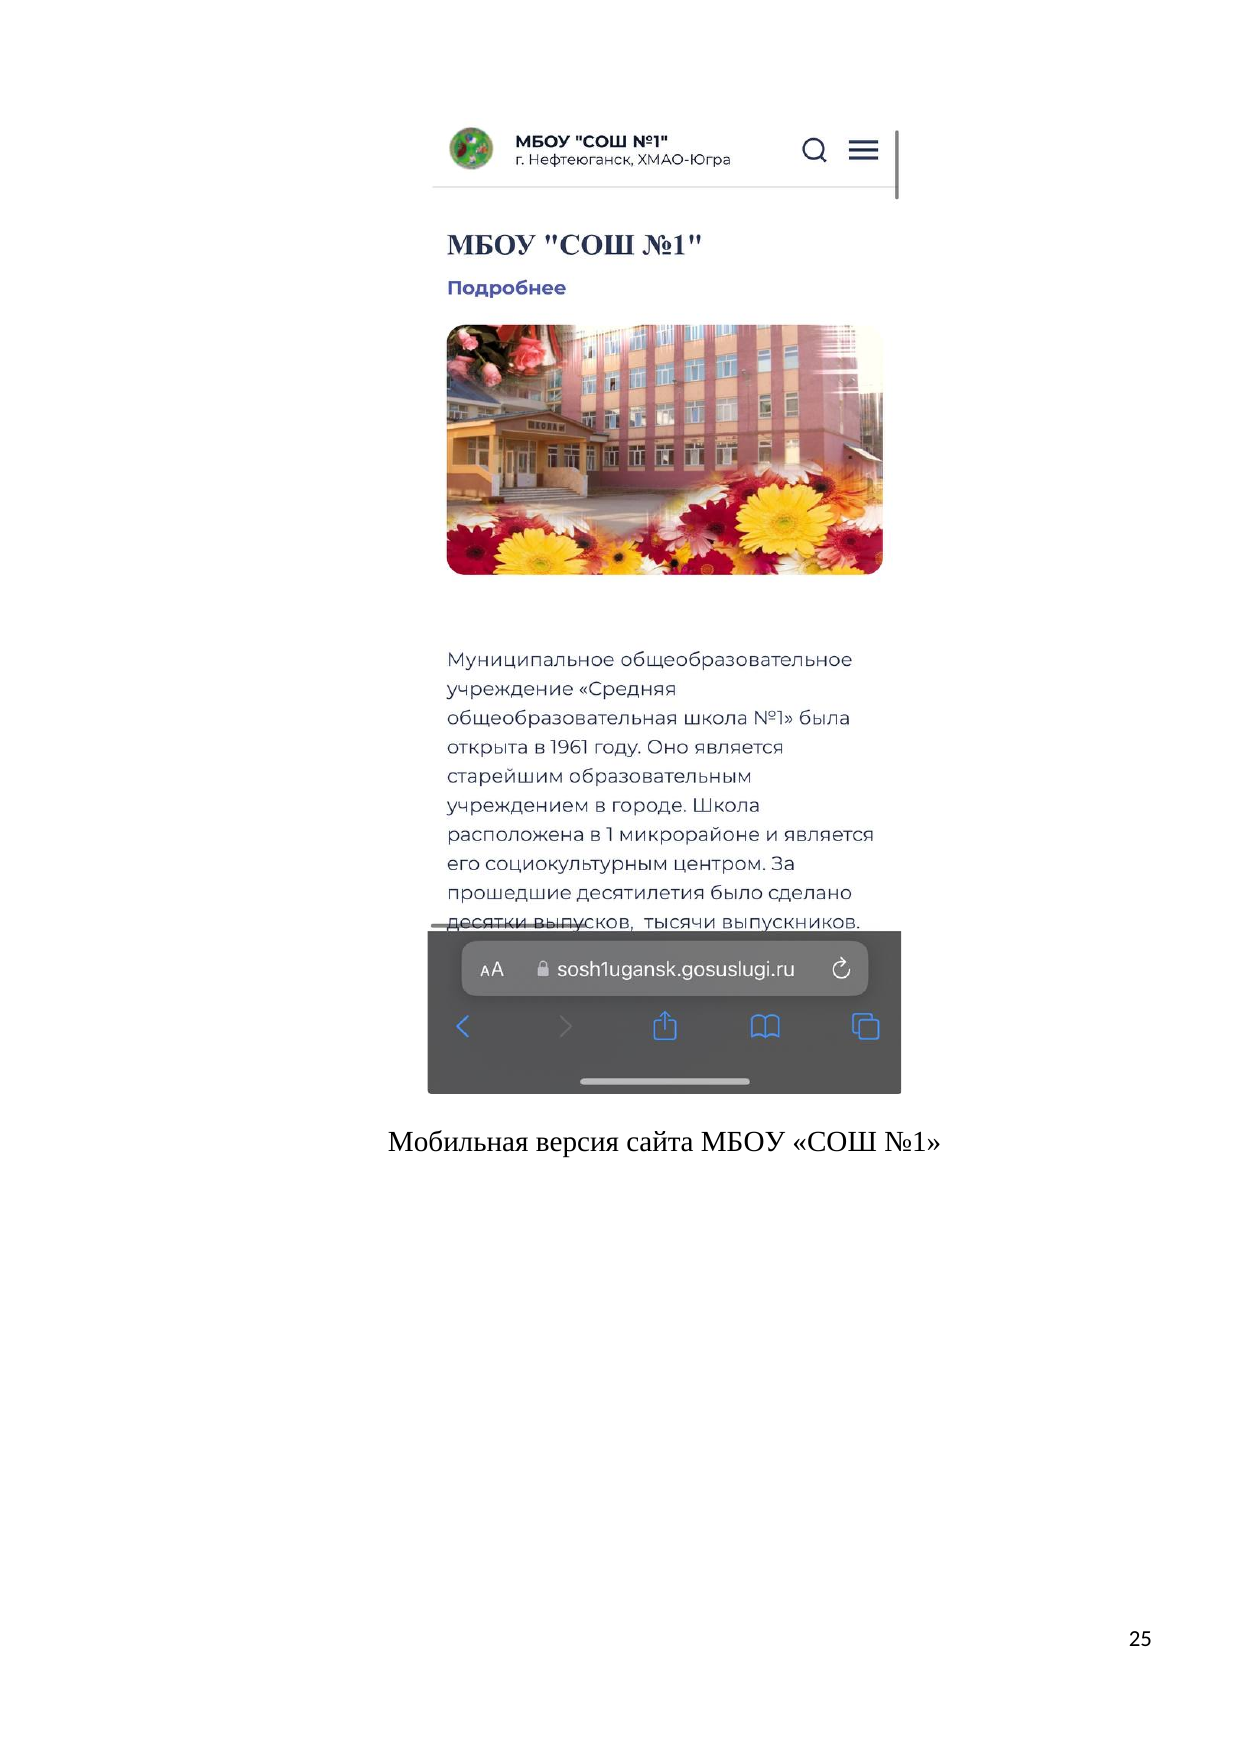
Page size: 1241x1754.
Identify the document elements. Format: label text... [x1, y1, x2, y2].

text Мобильная версия сайта МБОУ «СОШ №1» [177, 1124, 1152, 1157]
